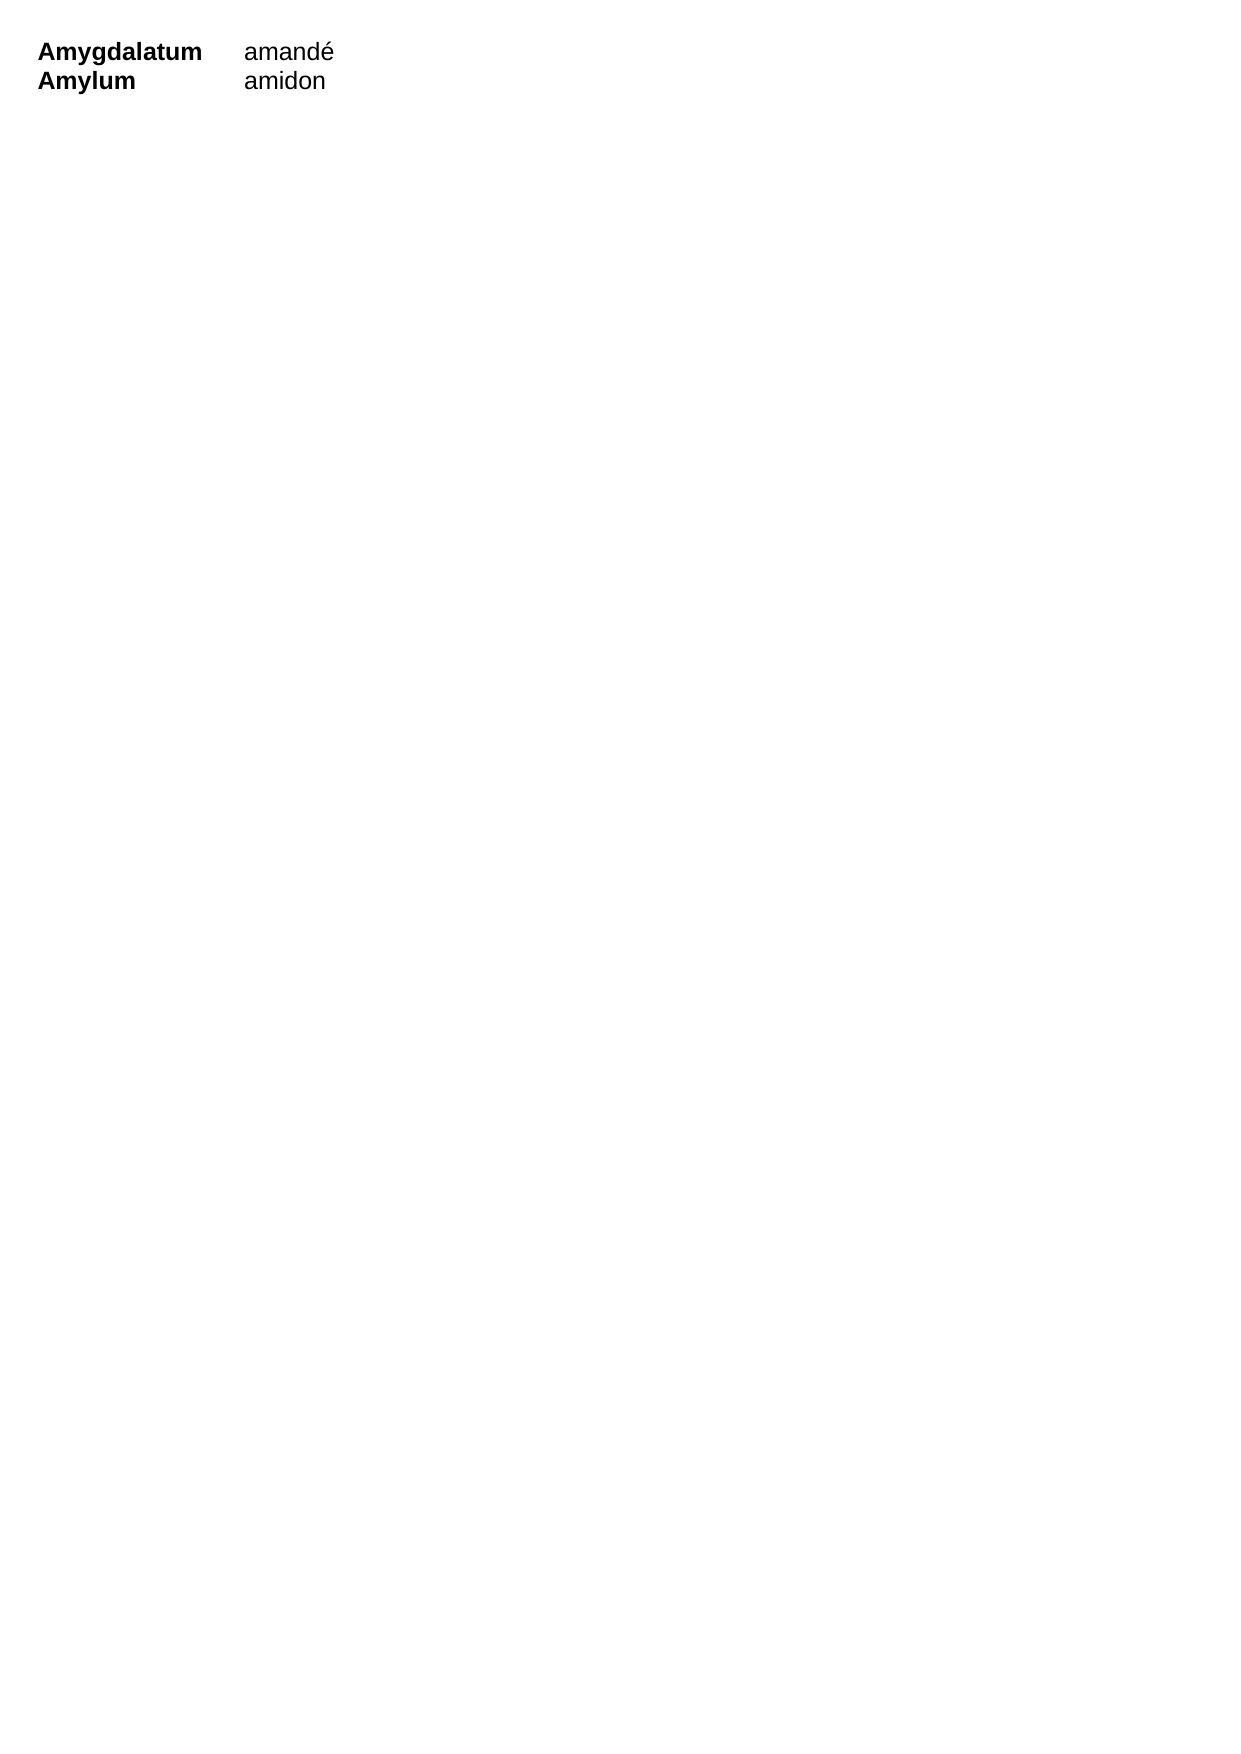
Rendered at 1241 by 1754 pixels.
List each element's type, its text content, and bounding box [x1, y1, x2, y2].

text Amygdalatum amandé [37, 37, 1203, 66]
text Amylum amidon [37, 66, 1203, 95]
